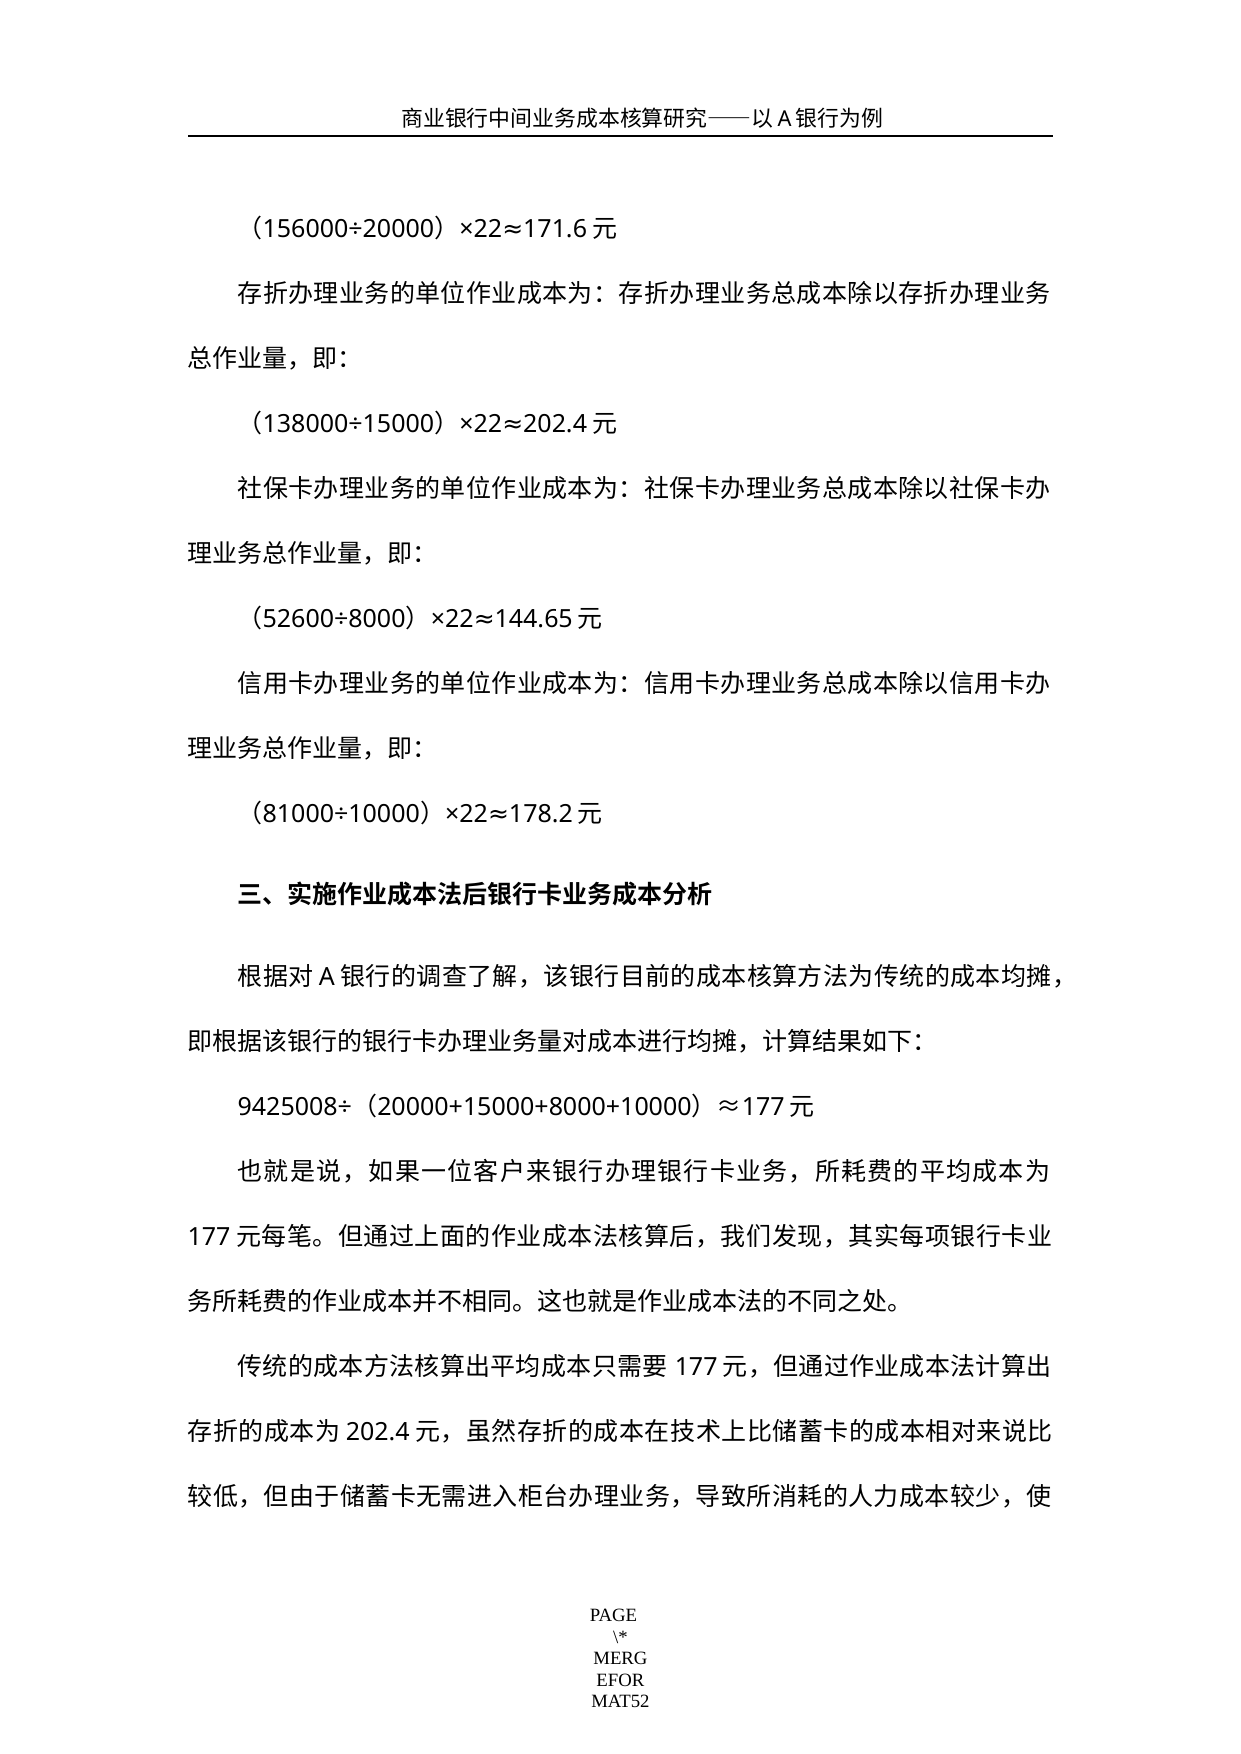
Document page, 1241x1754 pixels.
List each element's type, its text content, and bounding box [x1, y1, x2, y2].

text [187, 1332, 1053, 1527]
text （52600÷8000）×22≈144.65元 [187, 584, 1053, 649]
text 社保卡办理业务的单位作业成本为：社保卡办理业务总成本除以社保卡办理业务总作业量，即： [187, 454, 1053, 584]
text 存折办理业务的单位作业成本为：存折办理业务总成本除以存折办理业务总作业量，即： [187, 259, 1053, 389]
text 信用卡办理业务的单位作业成本为：信用卡办理业务总成本除以信用卡办理业务总作业量，即： [187, 649, 1053, 779]
text （81000÷10000）×22≈178.2元 [187, 779, 1053, 844]
subtitle 三、实施作业成本法后银行卡业务成本分析 [187, 860, 1053, 925]
text 9425008÷（20000+15000+8000+10000）≈177元 [187, 1072, 1053, 1137]
text （156000÷20000）×22≈171.6元 [187, 194, 1053, 259]
text 也就是说，如果一位客户来银行办理银行卡业务，所耗费的平均成本为177元每笔。但通过上面的作业成本法核算后，我们发现，其实每项银行卡业务所耗费的作业成本并不相同。这也就是作业成本法的不同之处。 [187, 1137, 1053, 1332]
text （138000÷15000）×22≈202.4元 [187, 389, 1053, 454]
text 根据对A银行的调查了解，该银行目前的成本核算方法为传统的成本均摊，即根据该银行的银行卡办理业务量对成本进行均摊，计算结果如下： [187, 942, 1053, 1072]
